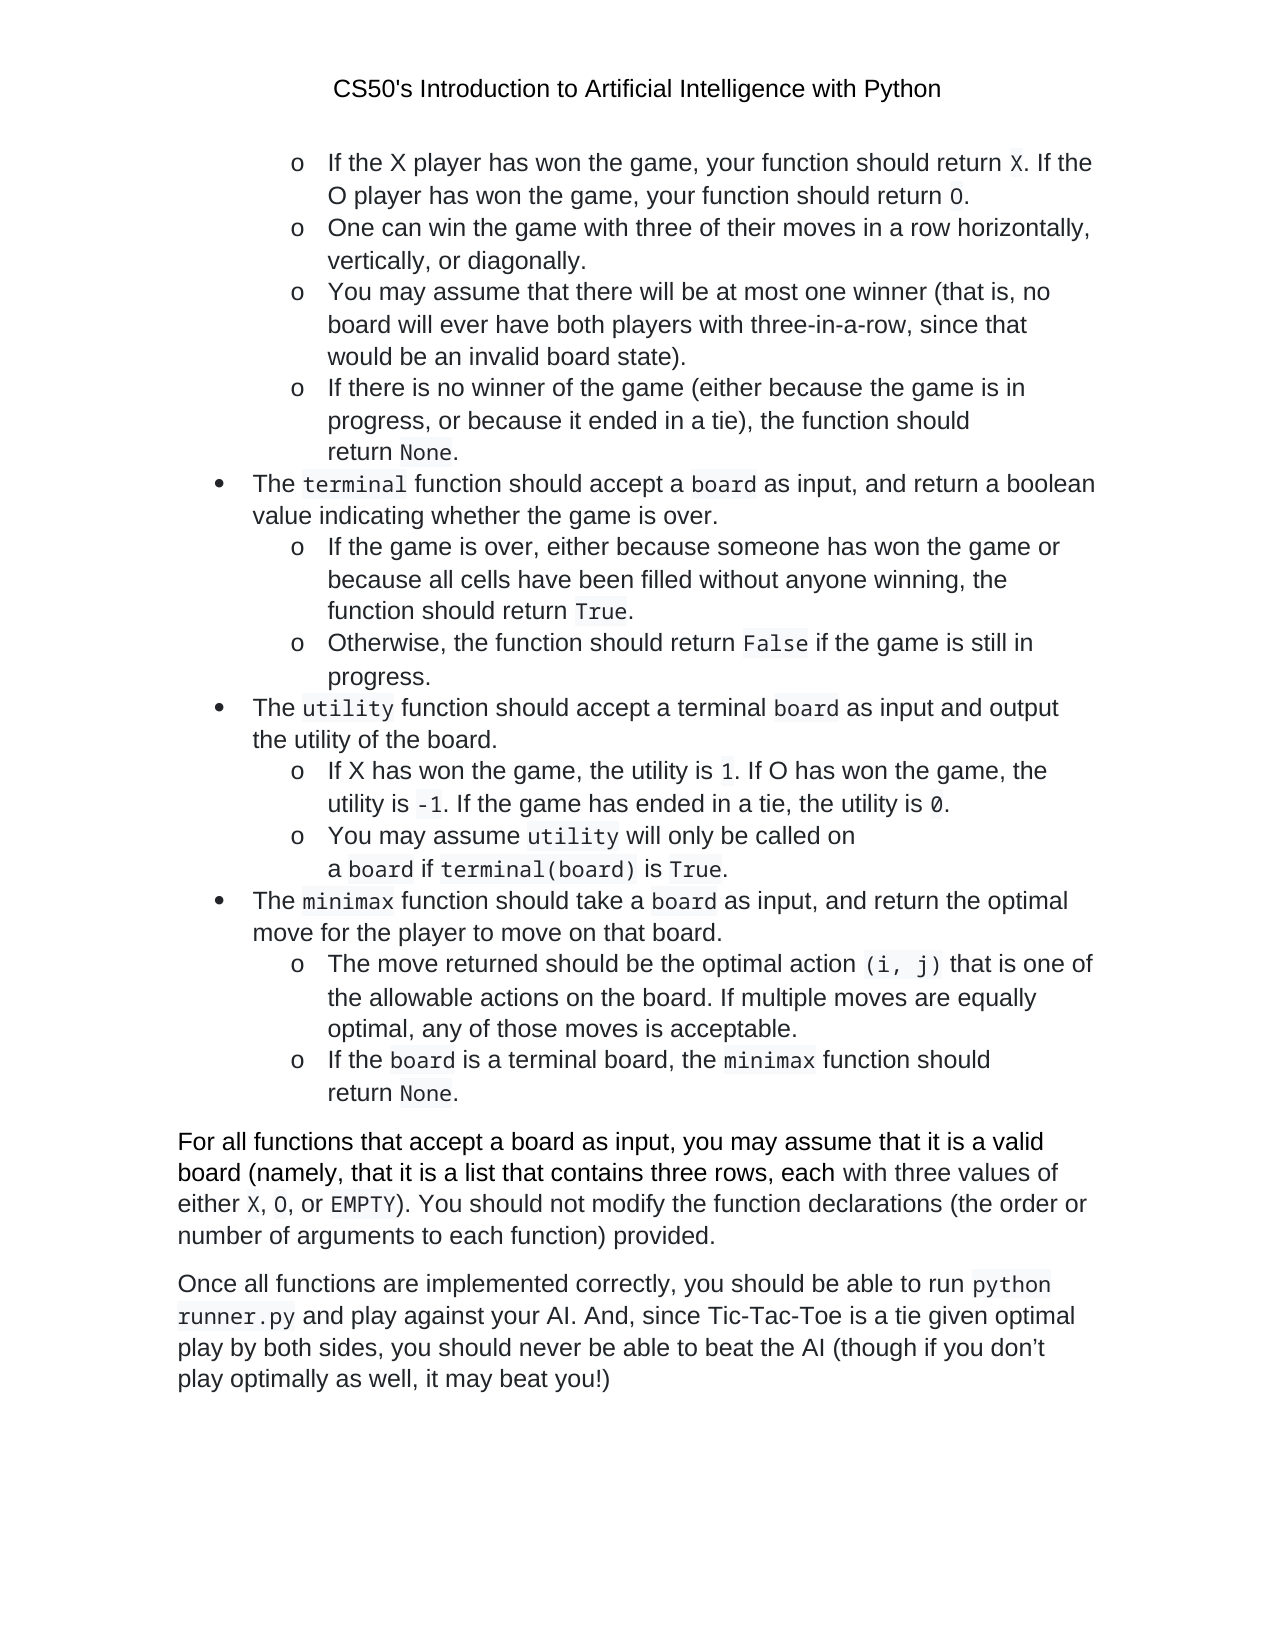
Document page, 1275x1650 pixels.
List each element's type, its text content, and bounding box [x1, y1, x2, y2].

text For all functions that accept a board as input, you may assume that it is a valid board (namely, that it is a list that contains three rows, each with three values of either X, O, or EMPTY). You should not modify the function declarations (the order or number of arguments to each function) provided. [177, 1127, 1098, 1250]
list You may assume utility will only be called on a board if terminal(board) is True. [290, 821, 1098, 884]
list If there is no winner of the game (either because the game is in progress, or because it ended in a tie), the function should return None. [290, 372, 1098, 467]
text Once all functions are implemented correctly, you should be able to run python runner.py and play against your AI. And, since Tic-Tac-Toe is a tie given optimal play by both sides, you should never be able to beat the AI (though if you don’t play optimally as well, it may beat you!) [177, 1269, 1098, 1393]
list You may assume that there will be at most one winner (that is, no board will ever have both players with three-in-a-row, since that would be an invalid board state). [290, 277, 1098, 370]
list If the X player has won the game, your function should return X. If the O player has won the game, your function should return O. [290, 148, 1098, 211]
list The minimax function should take a board as input, and return the optimal move for the player to move on that board. [215, 886, 1098, 947]
list One can win the game with three of their moves in a row horizontally, vertically, or diagonally. [290, 213, 1098, 275]
list The terminal function should accept a board as input, and return a boolean value indicating whether the game is over. [215, 469, 1098, 530]
list If the game is over, either because someone has won the game or because all cells have been filled without anyone winning, the function should return True. [290, 532, 1098, 626]
list The move returned should be the optimal action (i, j) that is one of the allowable actions on the board. If multiple moves are equally optimal, any of those moves is acceptable. [290, 949, 1098, 1042]
list Otherwise, the function should return False if the game is still in progress. [290, 628, 1098, 690]
list If X has won the game, the utility is 1. If O has won the game, the utility is -1. If the game has ended in a tie, the utility is 0. [290, 756, 1098, 819]
list The utility function should accept a terminal board as input and output the utility of the board. [215, 693, 1098, 753]
list If the board is a terminal board, the minimax function should return None. [290, 1045, 1098, 1108]
